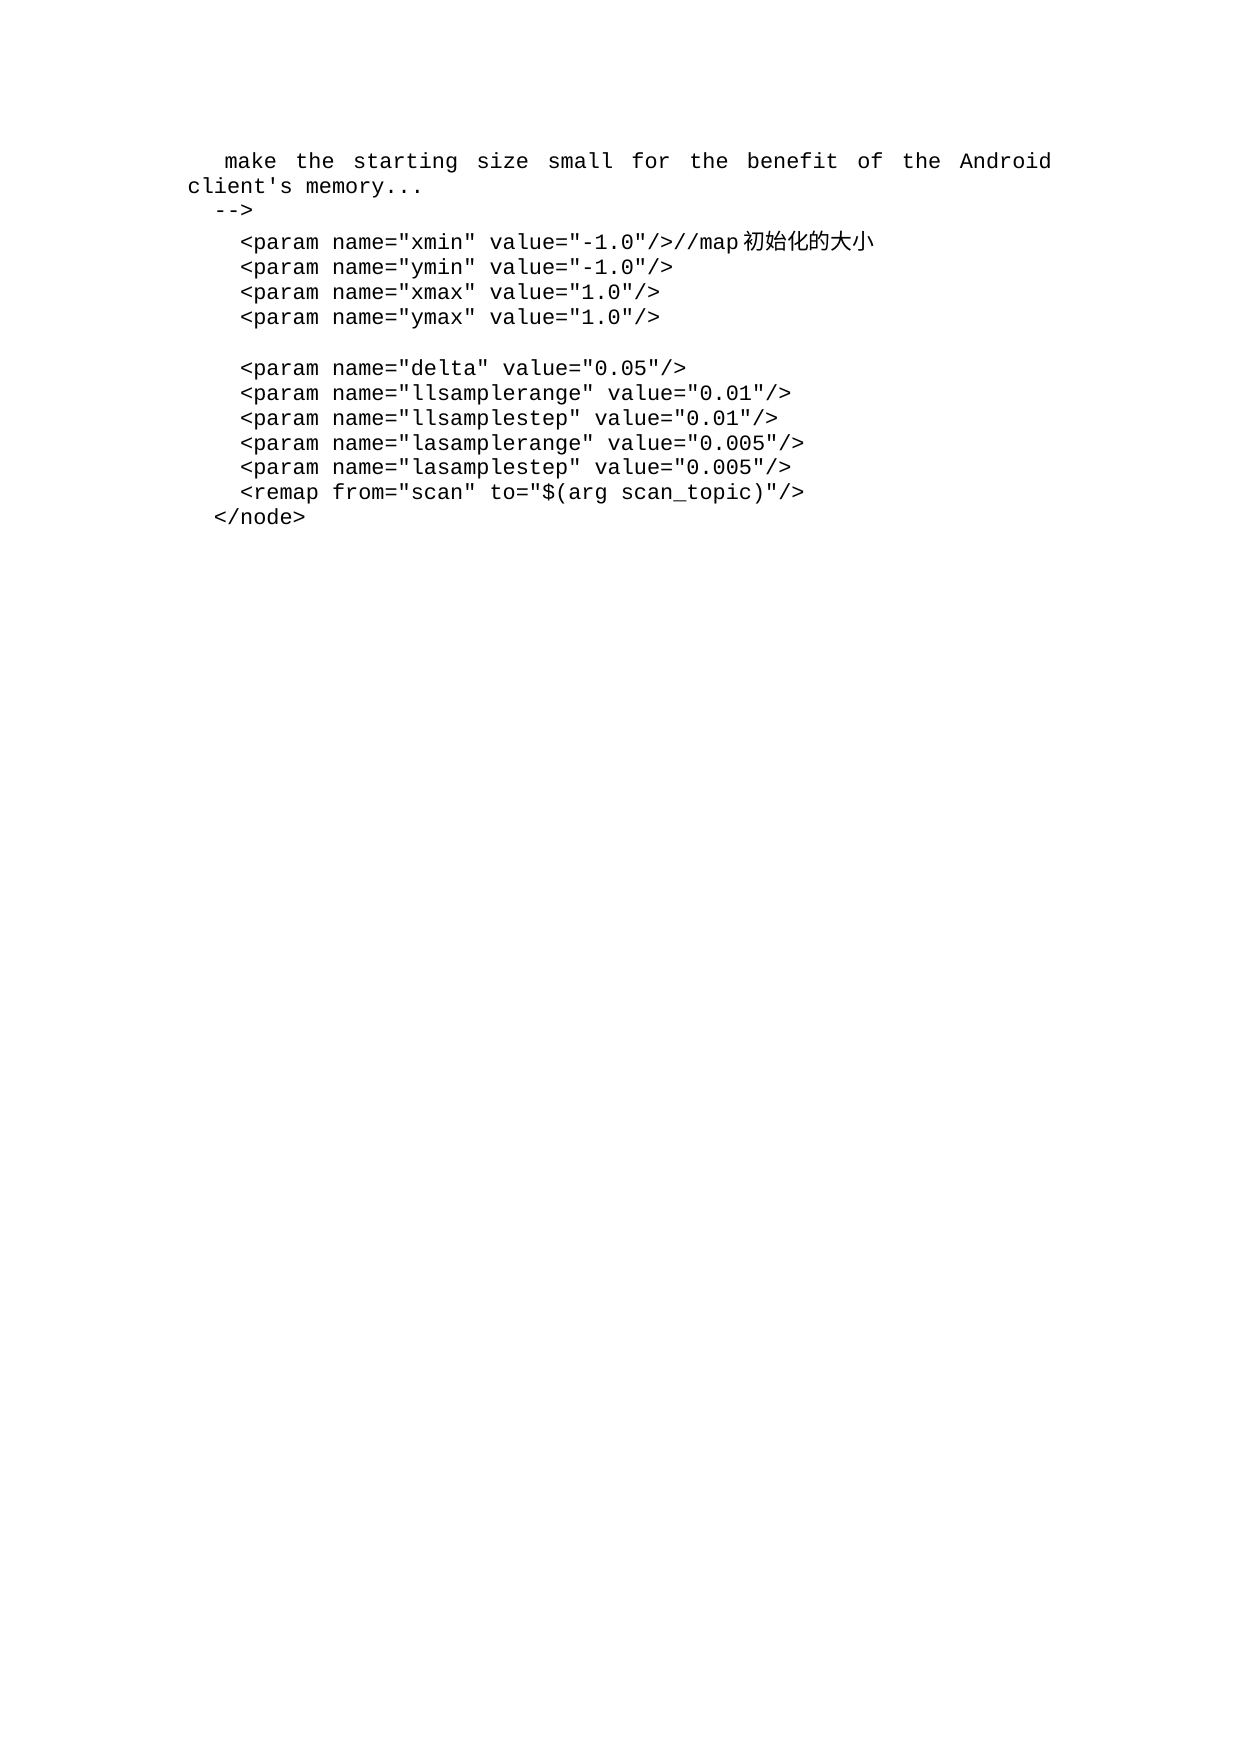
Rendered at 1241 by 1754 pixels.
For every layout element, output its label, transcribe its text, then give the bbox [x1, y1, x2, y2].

text make the starting size small for the benefit of the Android client's memory... [187, 150, 1053, 199]
text </node> [187, 506, 1053, 531]
text <param name="lasamplerange" value="0.005"/> [187, 432, 1053, 457]
text <remap from="scan" to="$(arg scan_topic)"/> [187, 481, 1053, 506]
text <param name="llsamplestep" value="0.01"/> [187, 407, 1053, 432]
text <param name="xmin" value="-1.0"/>//map初始化的大小 [187, 224, 1053, 256]
text <param name="delta" value="0.05"/> [187, 357, 1053, 382]
text --> [187, 199, 1053, 224]
text <param name="xmax" value="1.0"/> [187, 281, 1053, 306]
text <param name="ymax" value="1.0"/> [187, 306, 1053, 331]
text <param name="ymin" value="-1.0"/> [187, 256, 1053, 281]
text <param name="lasamplestep" value="0.005"/> [187, 457, 1053, 481]
text <param name="llsamplerange" value="0.01"/> [187, 382, 1053, 407]
